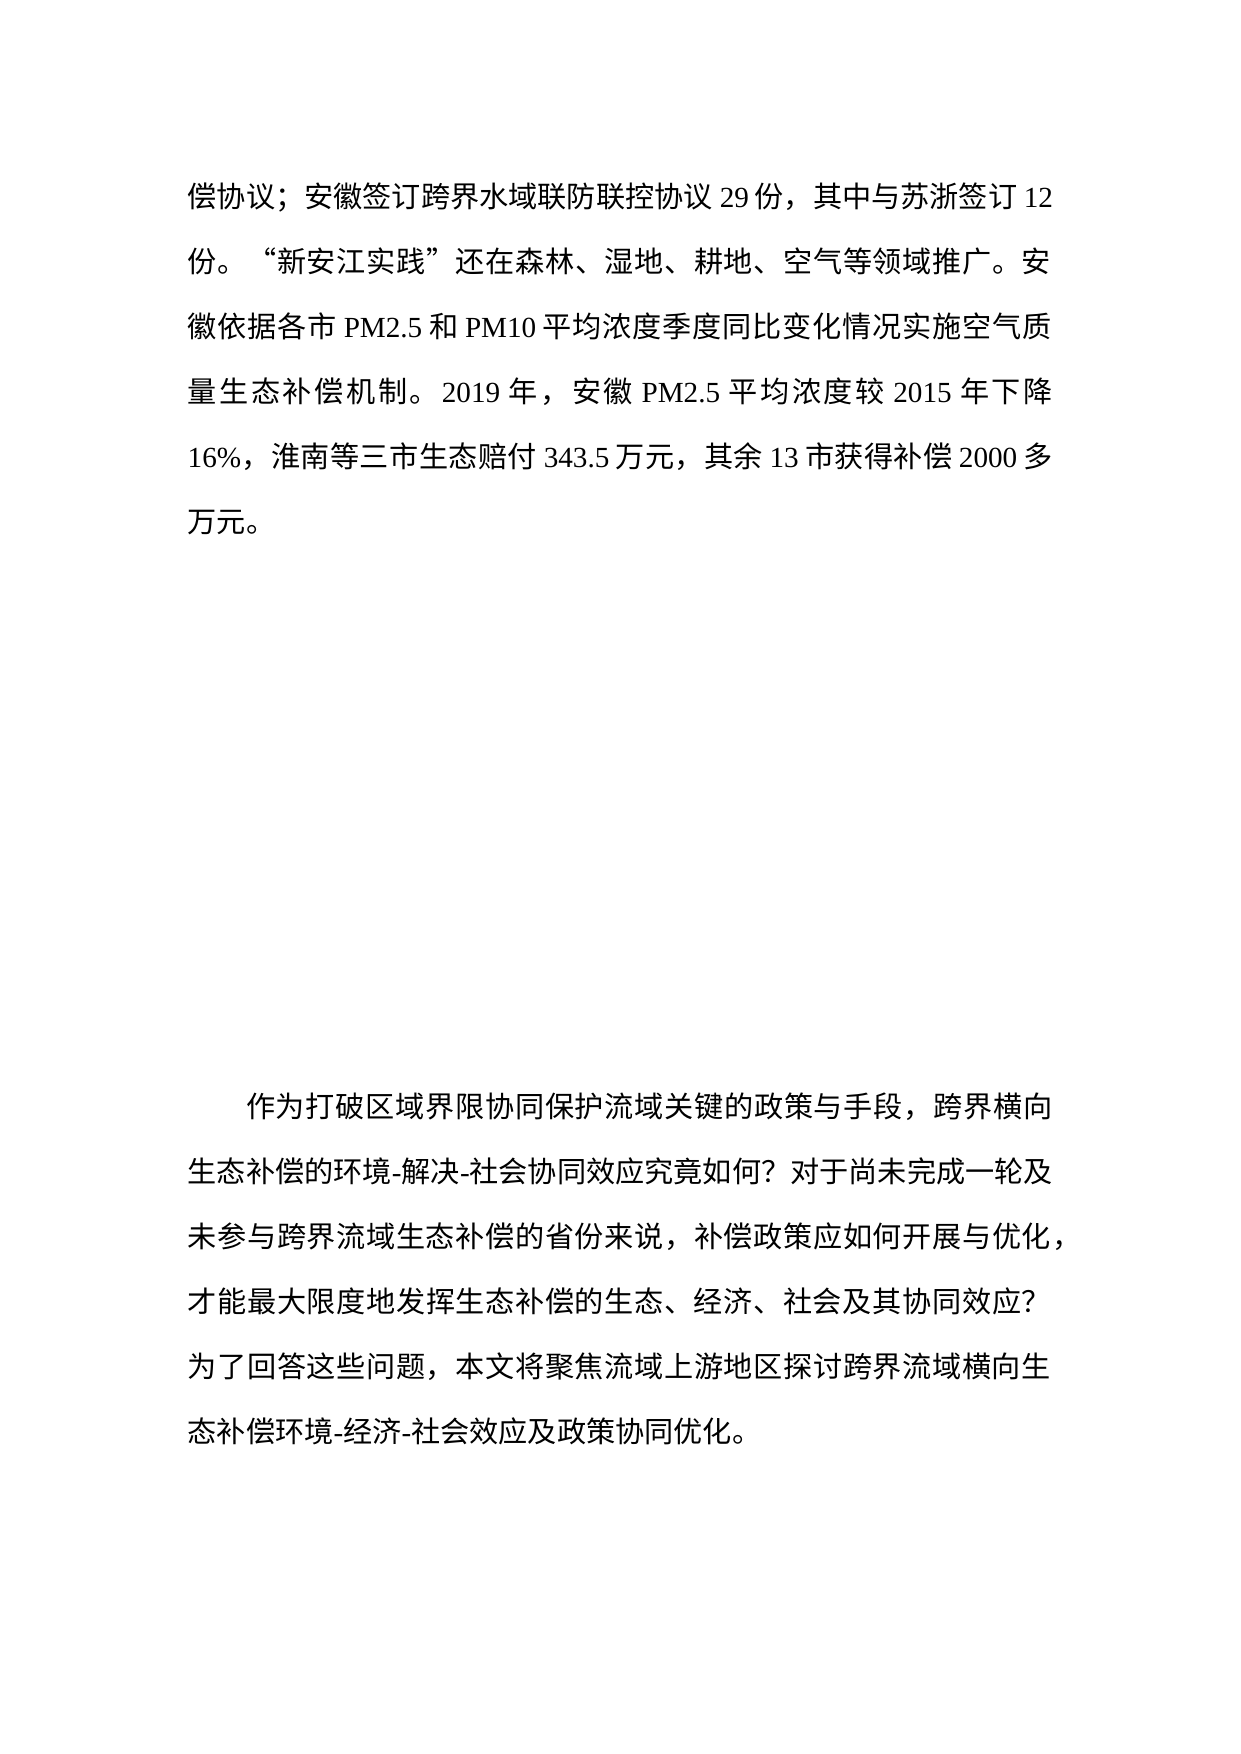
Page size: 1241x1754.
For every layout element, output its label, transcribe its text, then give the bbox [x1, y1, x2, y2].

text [187, 162, 1053, 552]
text 作为打破区域界限协同保护流域关键的政策与手段，跨界横向生态补偿的环境-解决-社会协同效应究竟如何？对于尚未完成一轮及未参与跨界流域生态补偿的省份来说，补偿政策应如何开展与优化，才能最大限度地发挥生态补偿的生态、经济、社会及其协同效应？为了回答这些问题，本文将聚焦流域上游地区探讨跨界流域横向生态补偿环境-经济-社会效应及政策协同优化。 [187, 1072, 1053, 1462]
